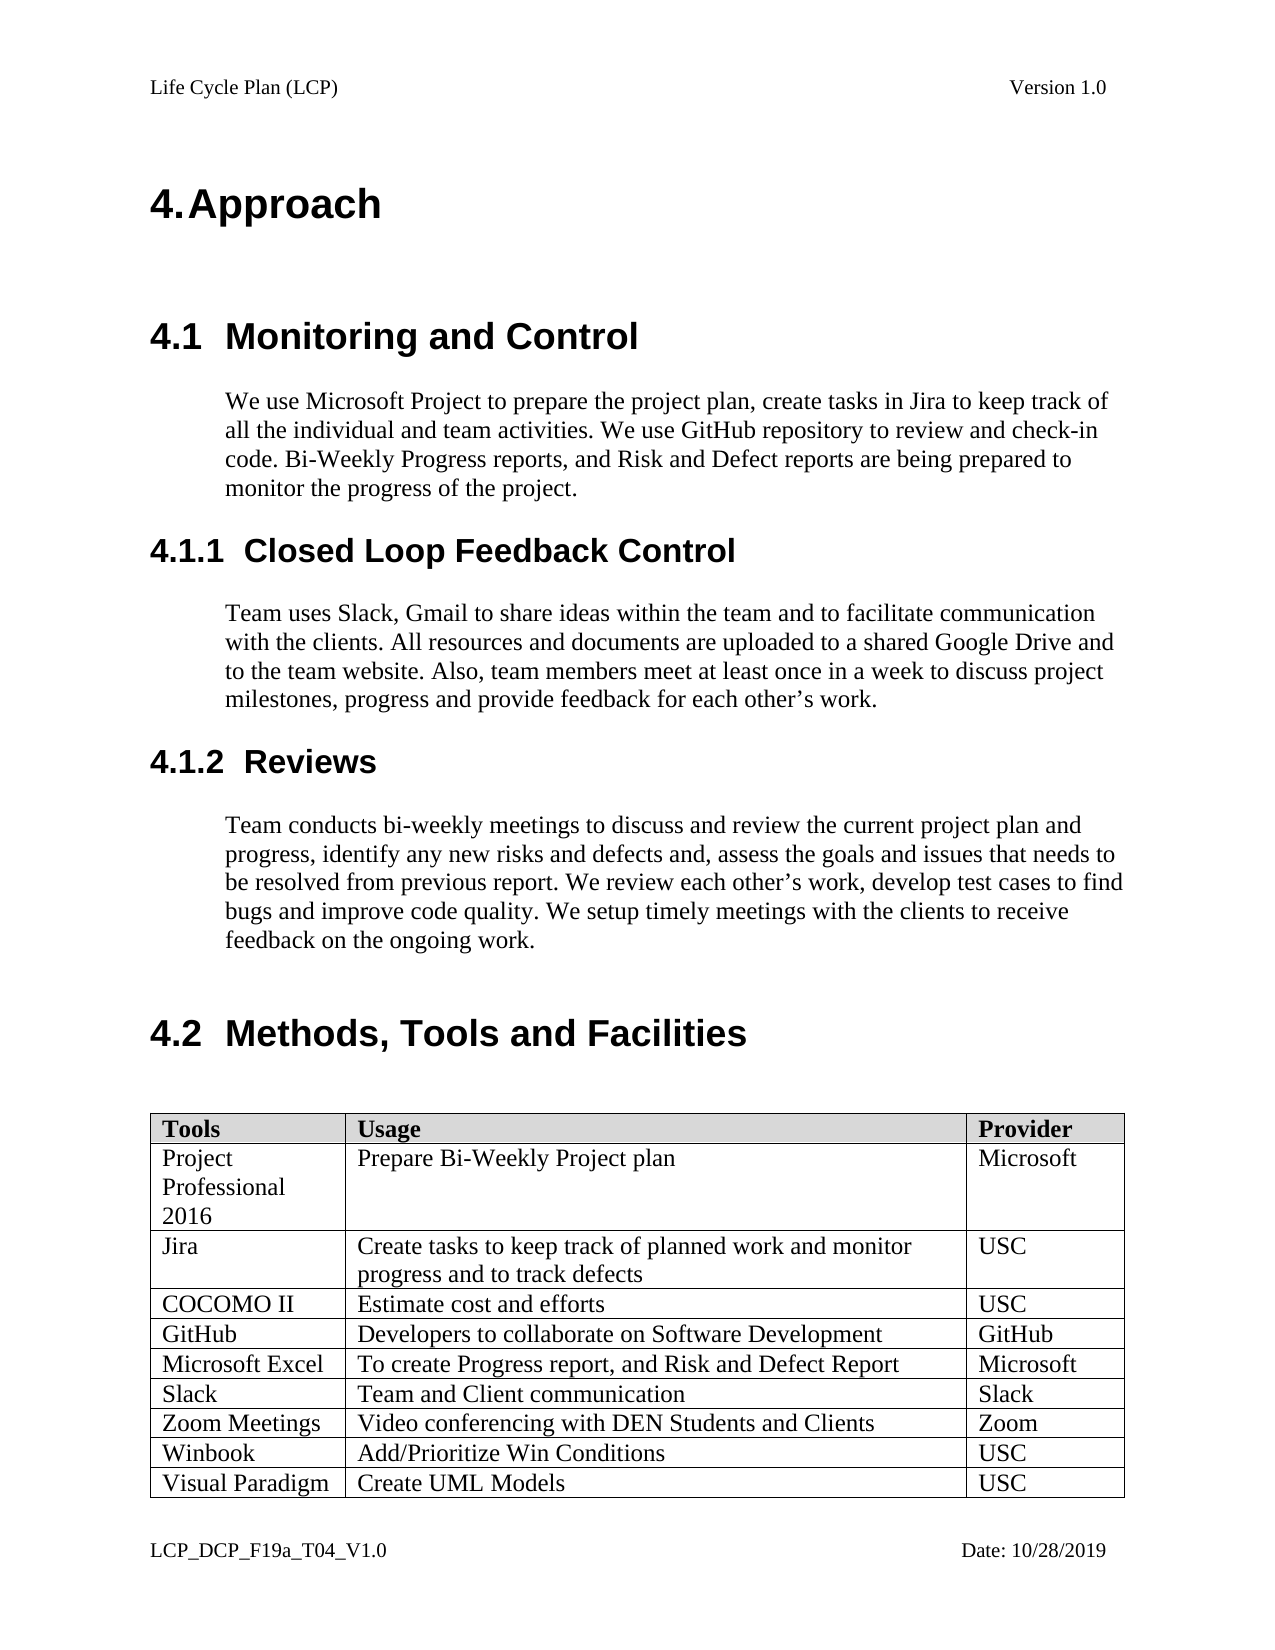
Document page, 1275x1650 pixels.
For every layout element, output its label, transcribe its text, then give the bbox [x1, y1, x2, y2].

table_cell Microsoft Excel [151, 1349, 345, 1378]
subtitle Reviews [150, 742, 1125, 781]
text We use Microsoft Project to prepare the project plan, create tasks in Jira to keep track of all the individual and team activities. We use GitHub repository to review and check-in code. Bi-Weekly Progress reports, and Risk and Defect reports are being prepared to monitor the progress of the project. [225, 386, 1125, 501]
table_cell Jira [151, 1231, 345, 1288]
subtitle Approach [150, 179, 1125, 227]
table_header Usage [346, 1114, 966, 1142]
table_cell Winbook [151, 1438, 345, 1467]
table_cell Create tasks to keep track of planned work and monitor progress and to track defects [346, 1231, 966, 1288]
subtitle Monitoring and Control [150, 314, 1125, 357]
subtitle Methods, Tools and Facilities [150, 1012, 1125, 1055]
table_cell Prepare Bi-Weekly Project plan [346, 1144, 966, 1230]
table_cell USC [967, 1438, 1124, 1467]
table_cell Team and Client communication [346, 1379, 966, 1407]
table_cell Slack [151, 1379, 345, 1407]
text Team uses Slack, Gmail to share ideas within the team and to facilitate communication with the clients. All resources and documents are uploaded to a shared Google Drive and to the team website. Also, team members meet at least once in a week to discuss project milestones, progress and provide feedback for each other’s work. [225, 598, 1125, 713]
table_header Tools [151, 1114, 345, 1142]
subtitle Closed Loop Feedback Control [150, 531, 1125, 569]
table_cell GitHub [967, 1319, 1124, 1348]
table_cell USC [967, 1468, 1124, 1497]
table_cell USC [967, 1231, 1124, 1288]
table_cell Add/Prioritize Win Conditions [346, 1438, 966, 1467]
table_cell GitHub [151, 1319, 345, 1348]
table_header Provider [967, 1114, 1124, 1142]
table_cell Visual Paradigm [151, 1468, 345, 1497]
table_cell COCOMO II [151, 1289, 345, 1318]
table_cell Developers to collaborate on Software Development [346, 1319, 966, 1348]
table_cell Estimate cost and efforts [346, 1289, 966, 1318]
table_cell Zoom [967, 1409, 1124, 1437]
table_cell Microsoft [967, 1349, 1124, 1378]
table_cell USC [967, 1289, 1124, 1318]
table_cell Video conferencing with DEN Students and Clients [346, 1409, 966, 1437]
table_cell Slack [967, 1379, 1124, 1407]
table_cell Project Professional 2016 [151, 1144, 345, 1230]
table_cell To create Progress report, and Risk and Defect Report [346, 1349, 966, 1378]
text Team conducts bi-weekly meetings to discuss and review the current project plan and progress, identify any new risks and defects and, assess the goals and issues that needs to be resolved from previous report. We review each other’s work, develop test cases to find bugs and improve code quality. We setup timely meetings with the clients to receive feedback on the ongoing work. [225, 810, 1125, 954]
table_cell Microsoft [967, 1144, 1124, 1230]
table_cell Create UML Models [346, 1468, 966, 1497]
table_cell Zoom Meetings [151, 1409, 345, 1437]
